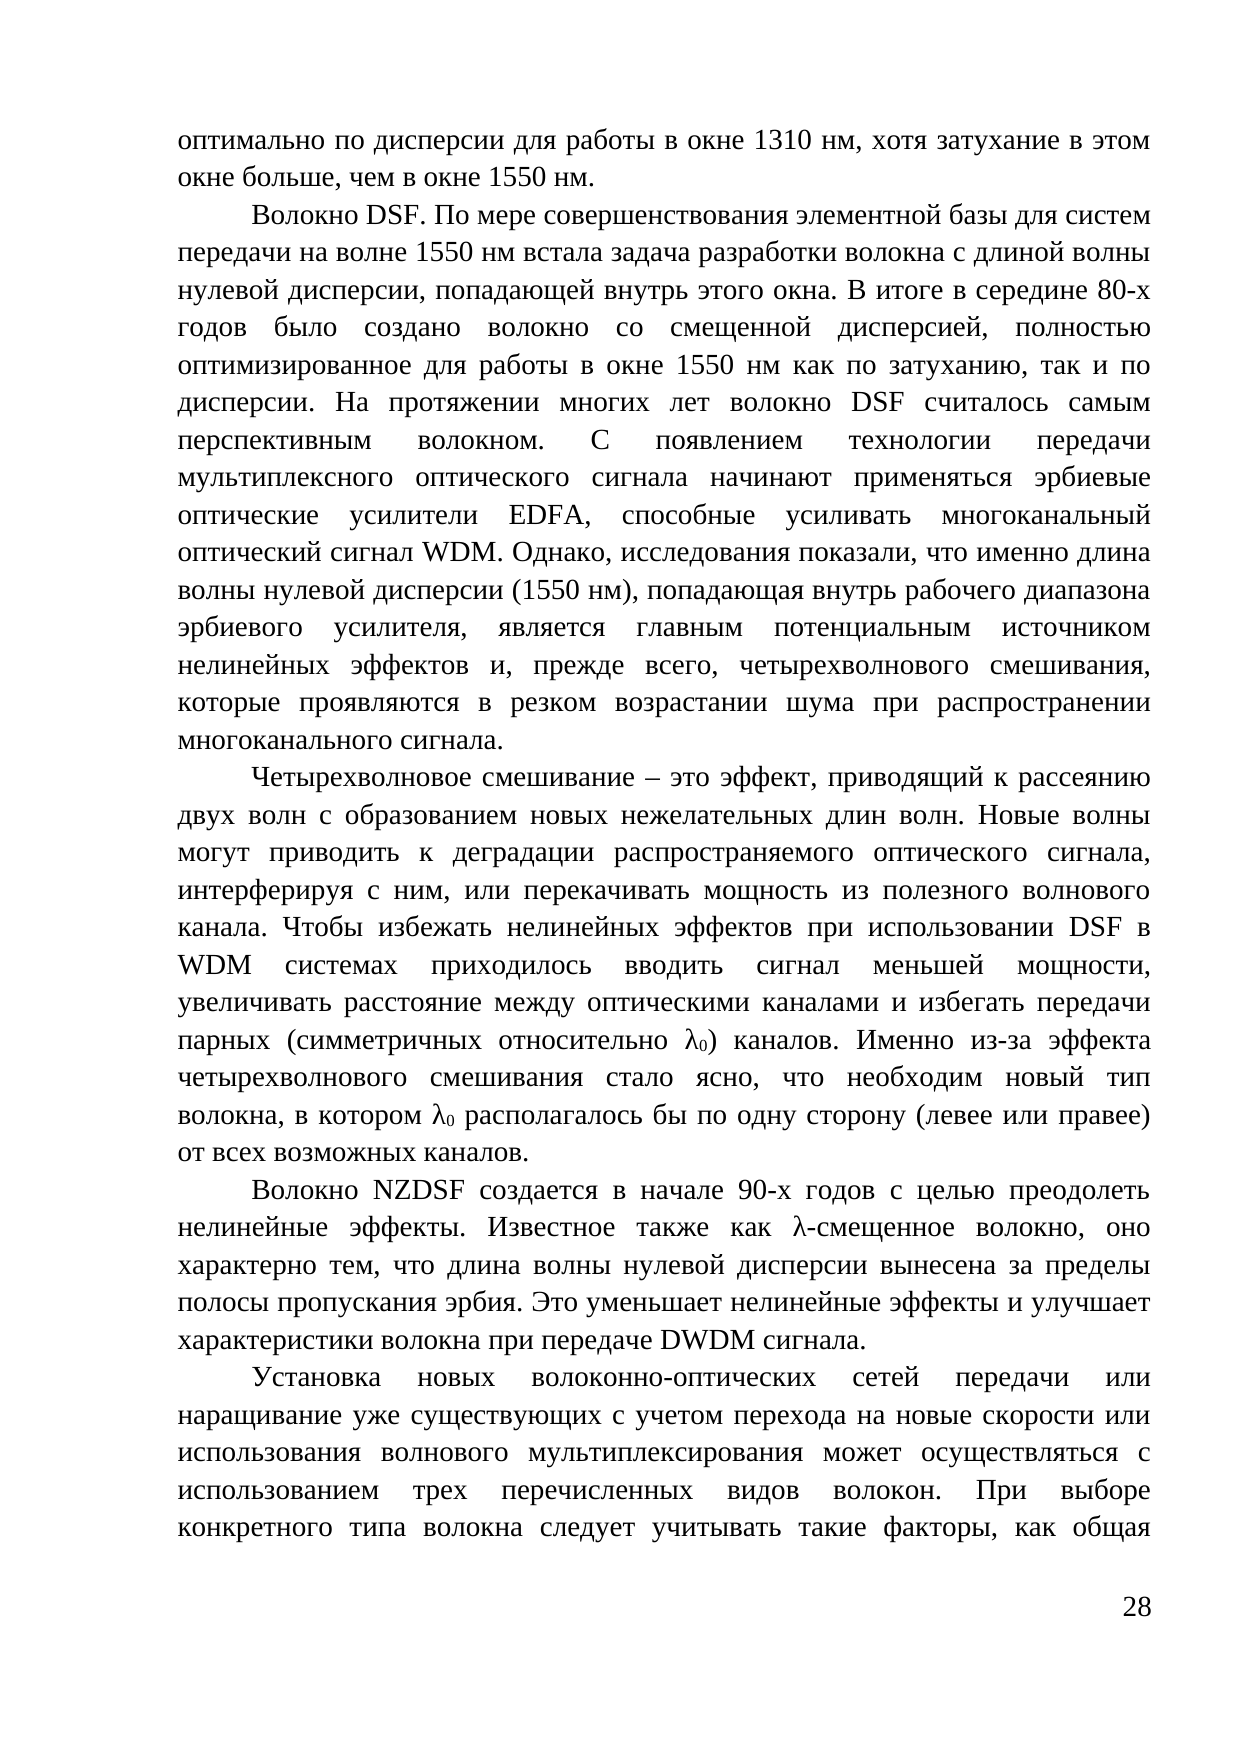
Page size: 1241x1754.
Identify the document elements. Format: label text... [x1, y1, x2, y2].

text Волокно NZDSF создается в начале 90-х годов с целью преодолеть нелинейные эффекты. Известное также как λ-смещенное волокно, оно характерно тем, что длина волны нулевой дисперсии вынесена за пределы полосы пропускания эрбия. Это уменьшает нелинейные эффекты и улучшает характеристики волокна при передаче DWDM сигнала. [177, 1168, 1152, 1356]
text Волокно DSF. По мере совершенствования элементной базы для систем передачи на волне 1550 нм встала задача разработки волокна с длиной волны нулевой дисперсии, попадающей внутрь этого окна. В итоге в середине 80-х годов было создано волокно со смещенной дисперсией, полностью оптимизированное для работы в окне 1550 нм как по затуханию, так и по дисперсии. На протяжении многих лет волокно DSF считалось самым перспективным волокном. С появлением технологии передачи мультиплексного оптического сигнала начинают применяться эрбиевые оптические усилители EDFA, способные усиливать многоканальный оптический сигнал WDM. Однако, исследования показали, что именно длина волны нулевой дисперсии (1550 нм), попадающая внутрь рабочего диапазона эрбиевого усилителя, является главным потенциальным источником нелинейных эффектов и, прежде всего, четырехволнового смешивания, которые проявляются в резком возрастании шума при распространении многоканального сигнала. [177, 193, 1152, 756]
text Четырехволновое смешивание – это эффект, приводящий к рассеянию двух волн с образованием новых нежелательных длин волн. Новые волны могут приводить к деградации распространяемого оптического сигнала, интерферируя с ним, или перекачивать мощность из полезного волнового канала. Чтобы избежать нелинейных эффектов при использовании DSF в WDM системах приходилось вводить сигнал меньшей мощности, увеличивать расстояние между оптическими каналами и избегать передачи парных (симметричных относительно λ0) каналов. Именно из-за эффекта четырехволнового смешивания стало ясно, что необходим новый тип волокна, в котором λ0 располагалось бы по одну сторону (левее или правее) от всех возможных каналов. [177, 756, 1152, 1168]
